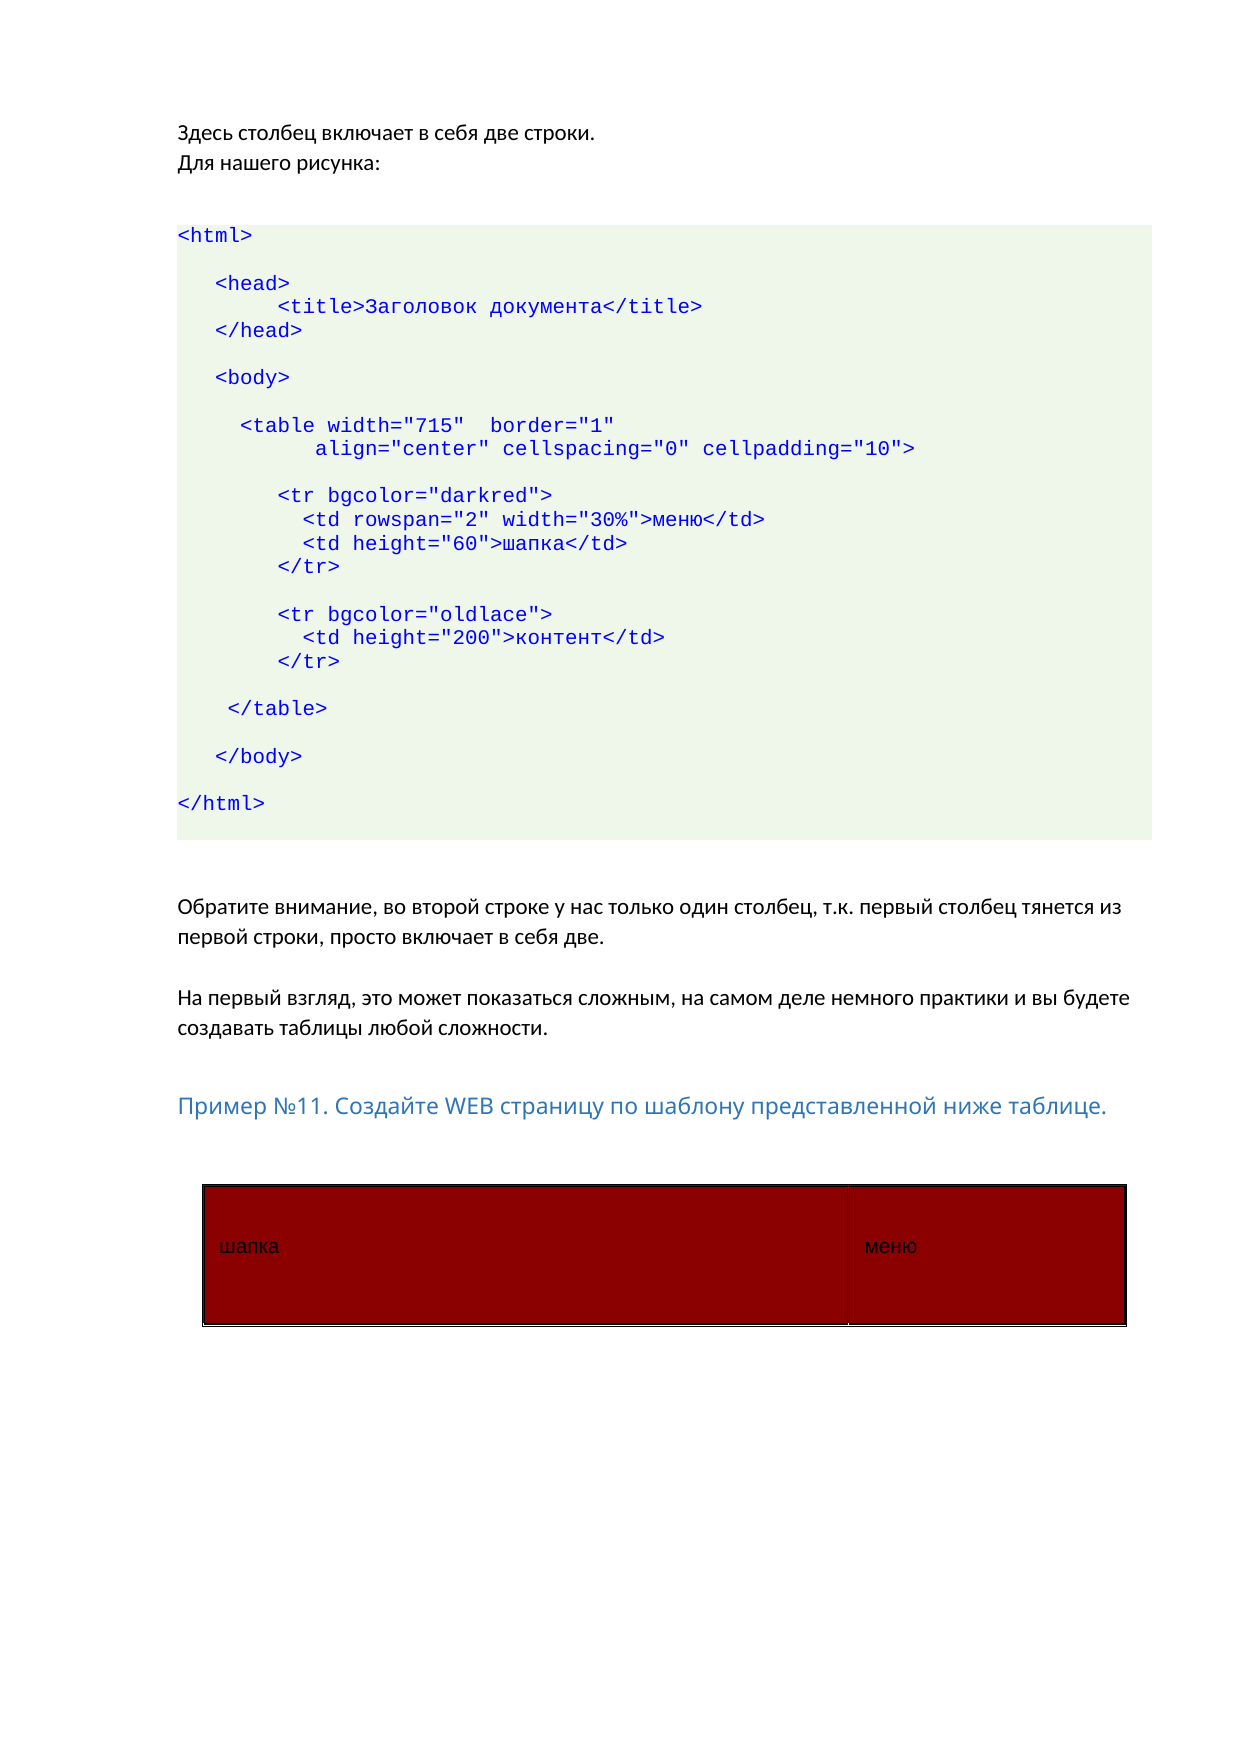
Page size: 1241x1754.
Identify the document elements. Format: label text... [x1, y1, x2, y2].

text <td rowspan="2" width="30%">меню</td> [177, 509, 1152, 533]
text </tr> [177, 651, 1152, 675]
text </tr> [177, 556, 1152, 580]
table_header меню [849, 1187, 1124, 1323]
text Обратите внимание, во второй строке у нас только один столбец, т.к. первый столбец тянется из первой строки, просто включает в себя две. На первый взгляд, это может показаться сложным, на самом деле немного практики и вы будете создавать таблицы любой сложности. [177, 840, 1152, 1071]
text <body> [177, 367, 1152, 391]
text Здесь столбец включает в себя две строки. Для нашего рисунка: [177, 118, 1152, 207]
subtitle Пример №11. Создайте WEB страницу по шаблону представленной ниже таблице. [177, 1090, 1152, 1181]
text </head> [177, 320, 1152, 344]
text <td height="60">шапка</td> [177, 533, 1152, 556]
text <html> [177, 225, 1152, 249]
text </body> [177, 746, 1152, 769]
text <title>Заголовок документа</title> [177, 296, 1152, 320]
text <tr bgcolor="darkred"> [177, 486, 1152, 509]
text </html> [177, 793, 1152, 817]
table_header шапка [205, 1187, 849, 1323]
text <table width="715" border="1" [177, 414, 1152, 438]
text align="center" cellspacing="0" cellpadding="10"> [177, 438, 1152, 462]
text <td height="200">контент</td> [177, 627, 1152, 651]
text <head> [177, 273, 1152, 296]
text <tr bgcolor="oldlace"> [177, 604, 1152, 627]
text </table> [177, 698, 1152, 722]
